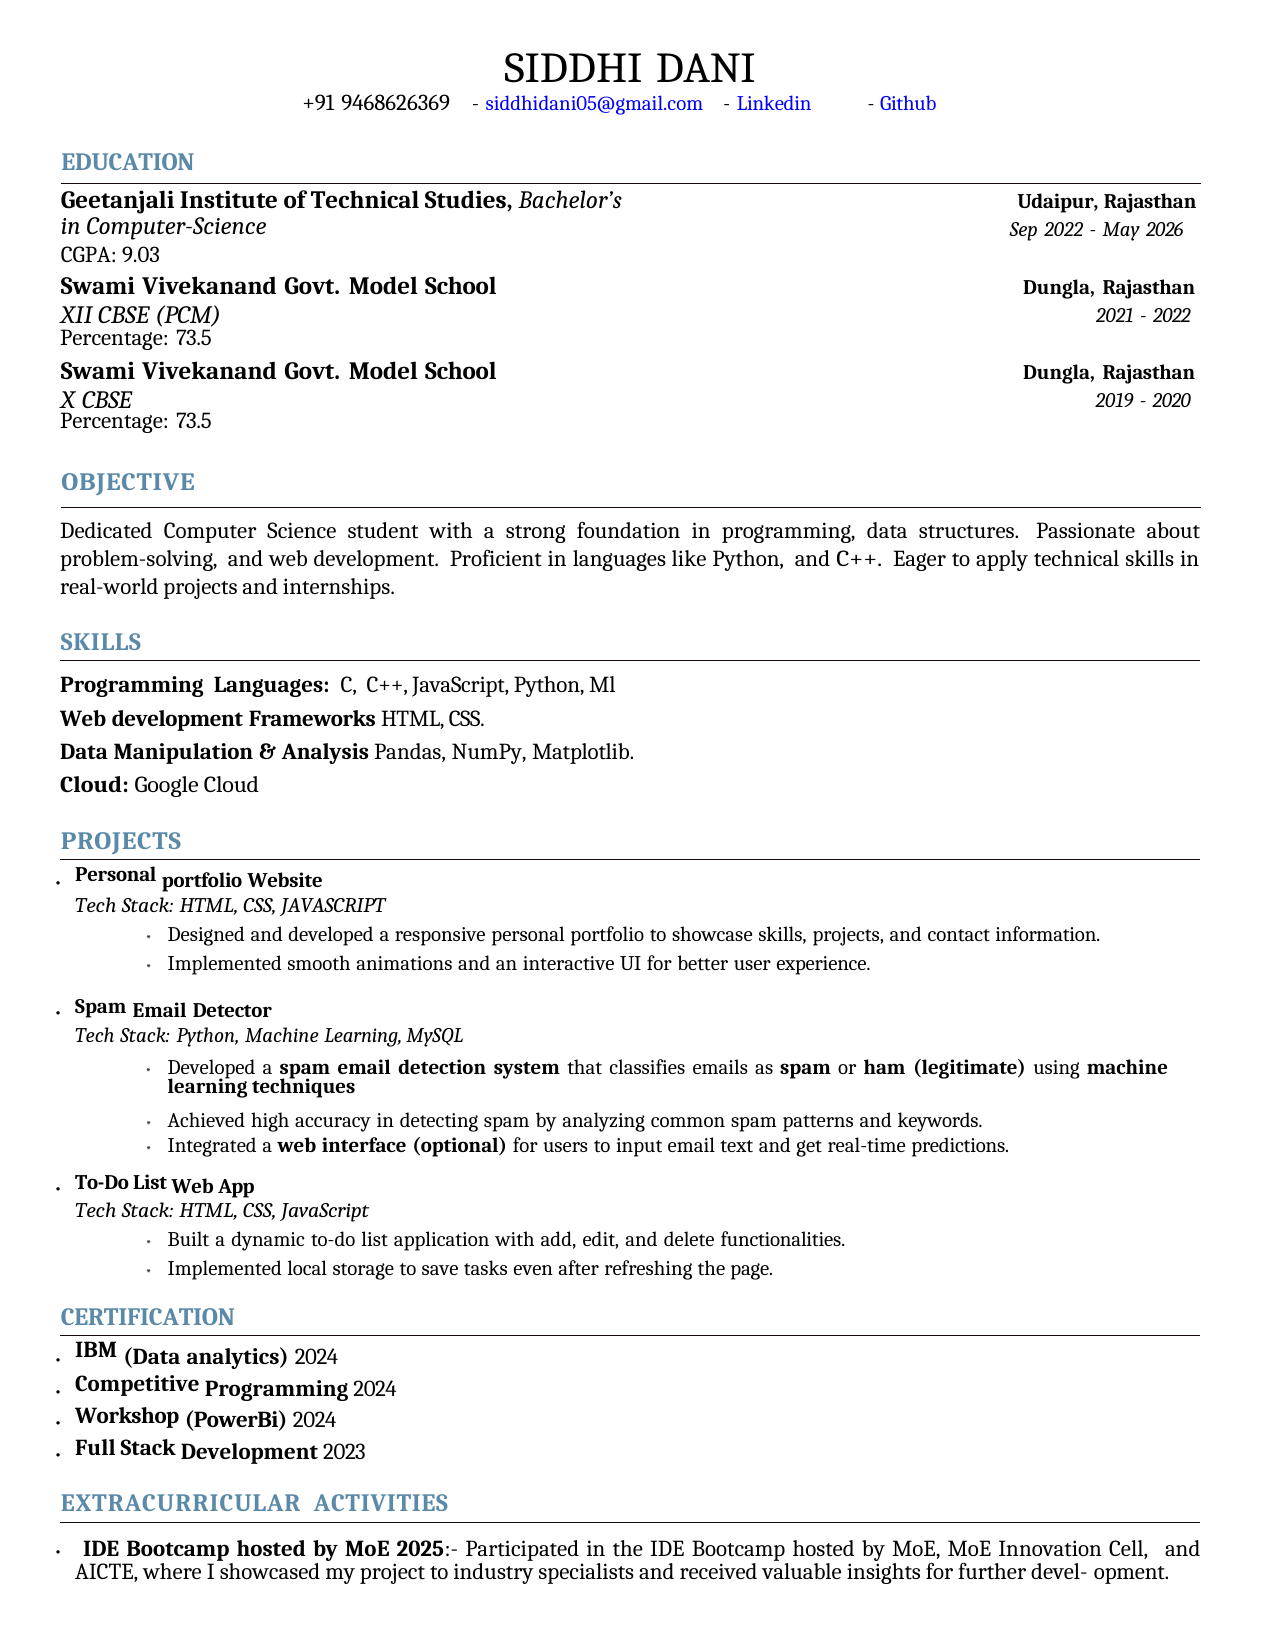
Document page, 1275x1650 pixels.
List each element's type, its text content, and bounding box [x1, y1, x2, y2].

title SIDDHI DANI [37, 44, 1223, 93]
subtitle PROJECTS [61, 827, 1237, 855]
list Achieved high accuracy in detecting spam by analyzing common spam patterns and keywords. [146, 1104, 1237, 1133]
text Tech Stack: HTML, CSS, JAVASCRIPT [75, 893, 1237, 917]
text Tech Stack: HTML, CSS, JavaScript [75, 1199, 1237, 1223]
list Implemented local storage to save tasks even after refreshing the page. [146, 1252, 1237, 1281]
list Full Stack Development 2023 [56, 1434, 1237, 1465]
list Competitive Programming 2024 [56, 1371, 1237, 1402]
text Cloud: Google Cloud [60, 772, 1237, 798]
list Developed a spam email detection system that classifies emails as spam or ham (legitimate) using machine learning techniques [146, 1059, 1200, 1098]
list IDE Bootcamp hosted by MoE 2025:- Participated in the IDE Bootcamp hosted by MoE, MoE Innovation Cell, and AICTE, where I showcased my project to industry specialists and received valuable insights for further devel- opment. [56, 1537, 1200, 1585]
subtitle SKILLS [61, 627, 1237, 656]
list Workshop (PowerBi) 2024 [56, 1403, 1237, 1433]
text Programming Languages: C, C++, JavaScript, Python, Ml [60, 672, 1237, 698]
list Integrated a web interface (optional) for users to input email text and get real-time predictions. [146, 1133, 1237, 1157]
list Designed and developed a responsive personal portfolio to showcase skills, projects, and contact information. [146, 917, 1237, 947]
text Percentage: 73.5 [60, 408, 1237, 434]
subtitle EXTRACURRICULAR ACTIVITIES [61, 1489, 1237, 1518]
subtitle CERTIFICATION [61, 1302, 1237, 1331]
list Implemented smooth animations and an interactive UI for better user experience. [146, 947, 1237, 976]
subtitle To-Do List Web App [56, 1171, 1237, 1198]
text Dedicated Computer Science student with a strong foundation in programming, data structures. Passionate about problem-solving, and web development. Proficient in languages like Python, and C++. Eager to apply technical skills in real-world projects and internships. [60, 518, 1200, 600]
text Data Manipulation & Analysis Pandas, NumPy, Matplotlib. [60, 739, 1237, 766]
text Tech Stack: Python, Machine Learning, MySQL [75, 1024, 1237, 1048]
subtitle Personal portfolio Website [56, 863, 1237, 893]
text Percentage: 73.5 [60, 324, 1237, 351]
list IBM (Data analytics) 2024 [56, 1332, 1237, 1370]
list Built a dynamic to-do list application with add, edit, and delete functionalities. [146, 1223, 1237, 1252]
text Web development Frameworks HTML, CSS. [60, 705, 1237, 732]
subtitle Spam Email Detector [56, 995, 1237, 1023]
